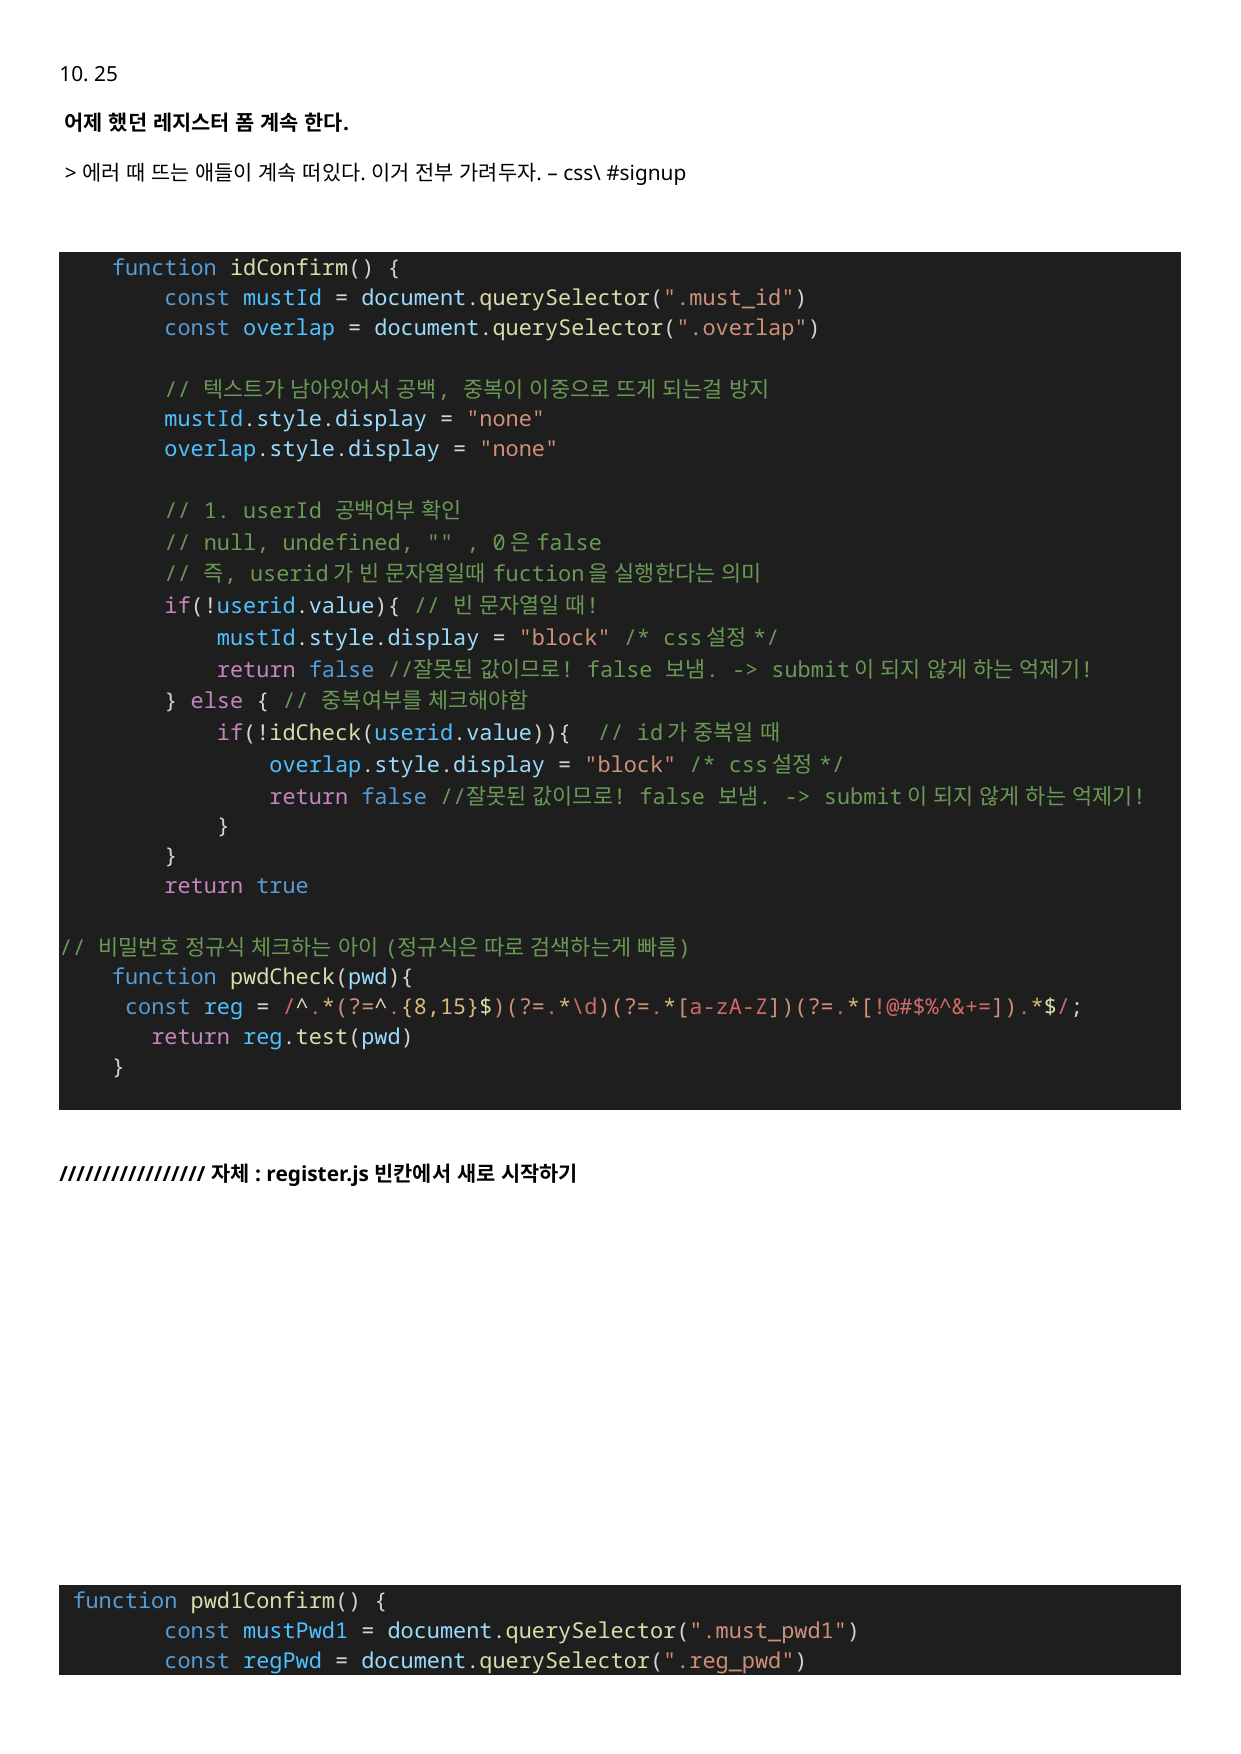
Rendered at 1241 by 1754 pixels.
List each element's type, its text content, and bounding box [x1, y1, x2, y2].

text overlap.style.display = "none" [59, 433, 1181, 463]
text return false //잘못된 값이므로! false 보냄. -> submit이 되지 않게 하는 억제기! [59, 652, 1181, 683]
text overlap.style.display = "block" /* css설정 */ [59, 747, 1181, 779]
text function pwdCheck(pwd){ [59, 961, 1181, 991]
text } [59, 810, 1181, 840]
text } else { // 중복여부를 체크해야함 [59, 683, 1181, 715]
text return true [59, 870, 1181, 900]
text } [59, 840, 1181, 870]
text function idConfirm() { [59, 252, 1181, 282]
text const overlap = document.querySelector(".overlap") [59, 312, 1181, 342]
text // 1. userId 공백여부 확인 [59, 493, 1181, 524]
text function pwd1Confirm() { [59, 1585, 1181, 1615]
text mustId.style.display = "none" [59, 403, 1181, 433]
text // null, undefined, "" , 0은 false [59, 524, 1181, 556]
text if(!idCheck(userid.value)){ // id가 중복일 때 [59, 715, 1181, 747]
text ///////////////// 자체 : register.js 빈칸에서 새로 시작하기 [59, 1158, 1181, 1188]
text 어제 했던 레지스터 폼 계속 한다. [59, 106, 1181, 137]
text return false //잘못된 값이므로! false 보냄. -> submit이 되지 않게 하는 억제기! [59, 779, 1181, 810]
text } [59, 1051, 1181, 1081]
text const regPwd = document.querySelector(".reg_pwd") [59, 1645, 1181, 1675]
text mustId.style.display = "block" /* css설정 */ [59, 620, 1181, 652]
text return reg.test(pwd) [59, 1021, 1181, 1051]
text // 텍스트가 남아있어서 공백, 중복이 이중으로 뜨게 되는걸 방지 [59, 372, 1181, 403]
text 10. 25 [59, 59, 1181, 87]
text const mustPwd1 = document.querySelector(".must_pwd1") [59, 1615, 1181, 1645]
text // 비밀번호 정규식 체크하는 아이 (정규식은 따로 검색하는게 빠름) [59, 929, 1181, 961]
text const reg = /^.*(?=^.{8,15}$)(?=.*\d)(?=.*[a-zA-Z])(?=.*[!@#$%^&+=]).*$/; [59, 991, 1181, 1021]
text const mustId = document.querySelector(".must_id") [59, 282, 1181, 312]
text > 에러 때 뜨는 애들이 계속 떠있다. 이거 전부 가려두자. – css\ #signup [59, 156, 1181, 186]
text if(!userid.value){ // 빈 문자열일 때! [59, 588, 1181, 620]
text // 즉, userid가 빈 문자열일때 fuction을 실행한다는 의미 [59, 556, 1181, 588]
